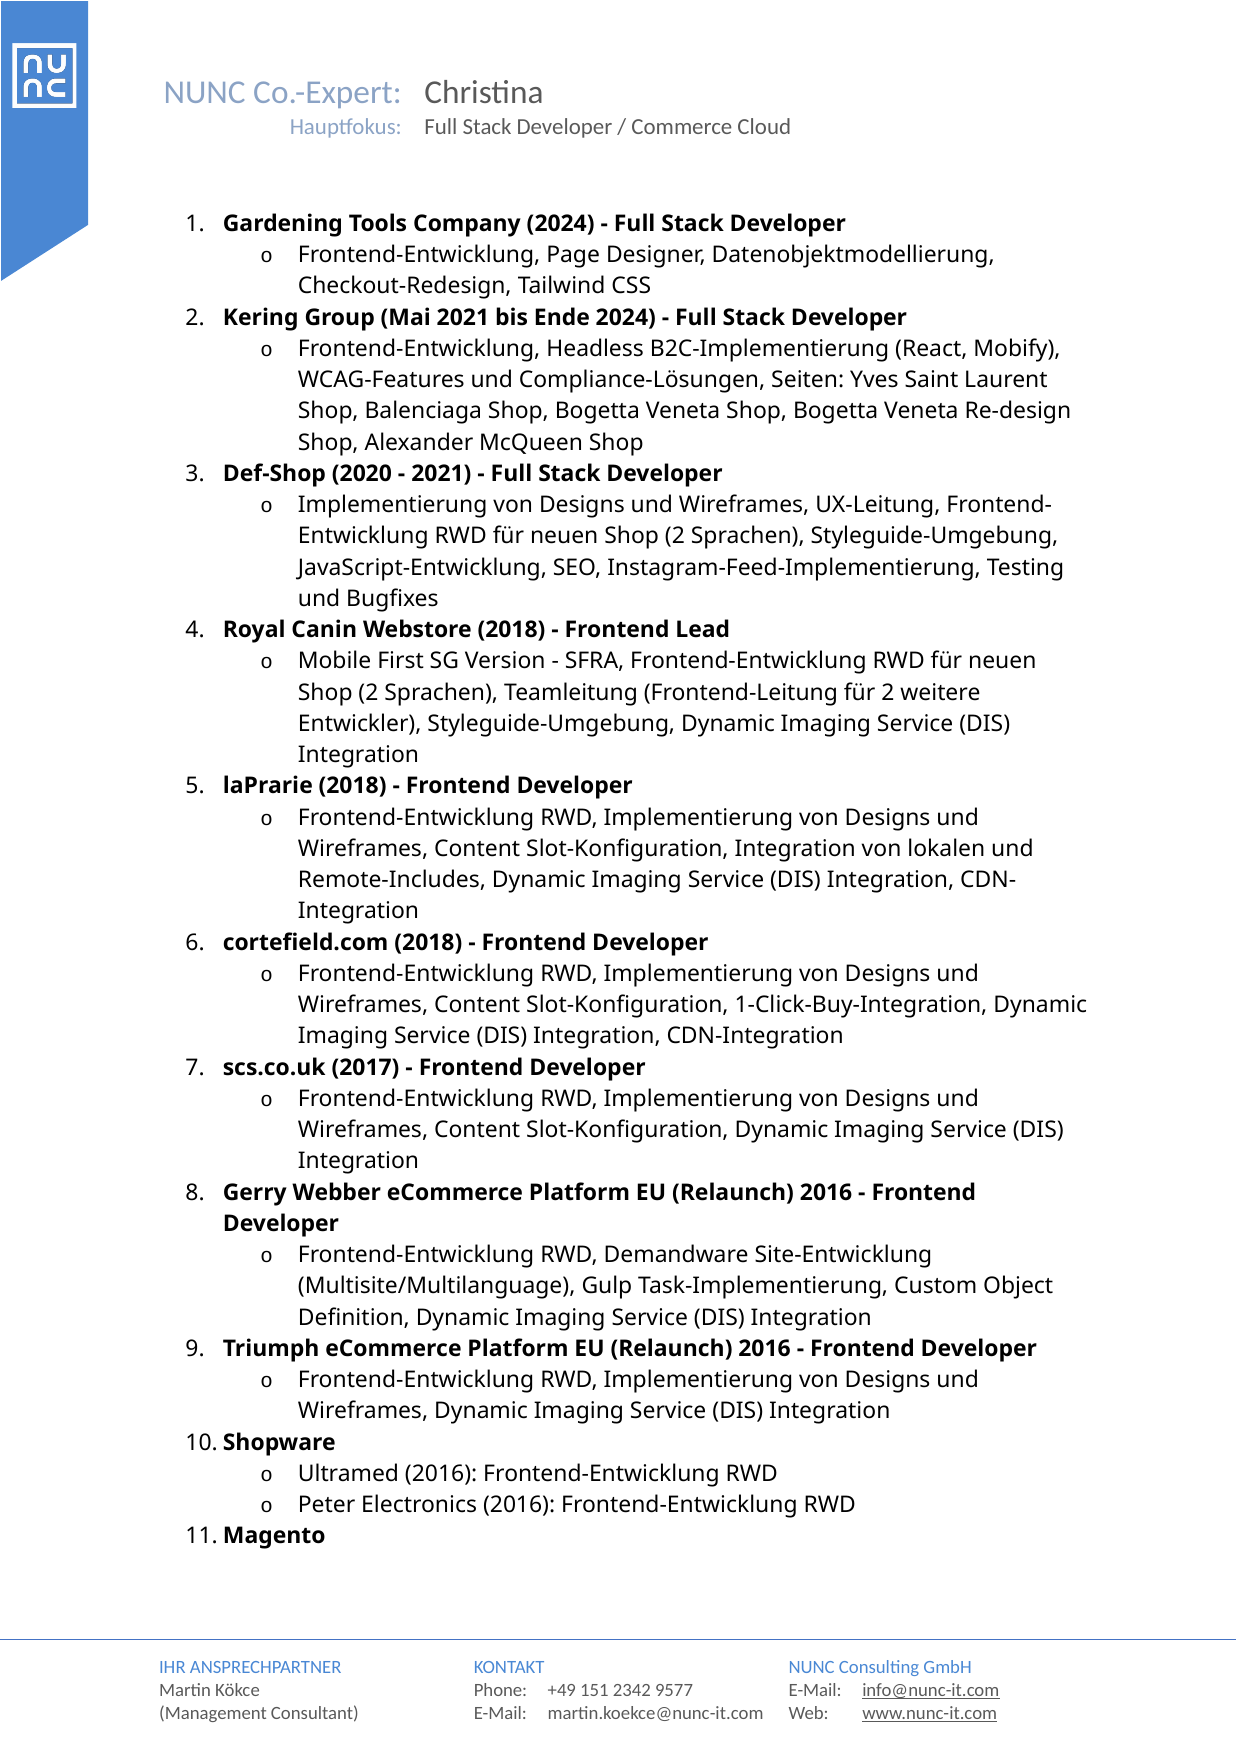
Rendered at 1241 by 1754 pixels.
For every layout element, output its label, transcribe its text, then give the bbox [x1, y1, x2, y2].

list Kering Group (Mai 2021 bis Ende 2024) - Full Stack Developer [185, 301, 1092, 332]
list Gerry Webber eCommerce Platform EU (Relaunch) 2016 - Frontend Developer [185, 1176, 1092, 1238]
list Frontend-Entwicklung RWD, Implementierung von Designs und Wireframes, Dynamic Imaging Service (DIS) Integration [260, 1363, 1092, 1426]
list scs.co.uk (2017) - Frontend Developer [185, 1051, 1092, 1082]
list Frontend-Entwicklung, Page Designer, Datenobjektmodellierung, Checkout-Redesign, Tailwind CSS [260, 238, 1092, 301]
list Frontend-Entwicklung RWD, Implementierung von Designs und Wireframes, Content Slot-Konfiguration, Integration von lokalen und Remote-Includes, Dynamic Imaging Service (DIS) Integration, CDN-Integration [260, 801, 1092, 926]
list Implementierung von Designs und Wireframes, UX-Leitung, Frontend-Entwicklung RWD für neuen Shop (2 Sprachen), Styleguide-Umgebung, JavaScript-Entwicklung, SEO, Instagram-Feed-Implementierung, Testing und Bugfixes [260, 488, 1092, 613]
list Peter Electronics (2016): Frontend-Entwicklung RWD [260, 1488, 1092, 1519]
list Frontend-Entwicklung RWD, Demandware Site-Entwicklung (Multisite/Multilanguage), Gulp Task-Implementierung, Custom Object Definition, Dynamic Imaging Service (DIS) Integration [260, 1238, 1092, 1332]
picture [12, 43, 77, 108]
list Gardening Tools Company (2024) - Full Stack Developer [185, 207, 1092, 238]
list laPrarie (2018) - Frontend Developer [185, 769, 1092, 801]
list Def-Shop (2020 - 2021) - Full Stack Developer [185, 457, 1092, 488]
list Shopware [185, 1426, 1092, 1457]
list Triumph eCommerce Platform EU (Relaunch) 2016 - Frontend Developer [185, 1332, 1092, 1363]
list Magento [185, 1519, 1092, 1551]
list cortefield.com (2018) - Frontend Developer [185, 926, 1092, 957]
list Mobile First SG Version - SFRA, Frontend-Entwicklung RWD für neuen Shop (2 Sprachen), Teamleitung (Frontend-Leitung für 2 weitere Entwickler), Styleguide-Umgebung, Dynamic Imaging Service (DIS) Integration [260, 644, 1092, 769]
list Frontend-Entwicklung RWD, Implementierung von Designs und Wireframes, Content Slot-Konfiguration, Dynamic Imaging Service (DIS) Integration [260, 1082, 1092, 1176]
list Frontend-Entwicklung RWD, Implementierung von Designs und Wireframes, Content Slot-Konfiguration, 1-Click-Buy-Integration, Dynamic Imaging Service (DIS) Integration, CDN-Integration [260, 957, 1092, 1051]
list Royal Canin Webstore (2018) - Frontend Lead [185, 613, 1092, 644]
list Ultramed (2016): Frontend-Entwicklung RWD [260, 1457, 1092, 1488]
list Frontend-Entwicklung, Headless B2C-Implementierung (React, Mobify), WCAG-Features und Compliance-Lösungen, Seiten: Yves Saint Laurent Shop, Balenciaga Shop, Bogetta Veneta Shop, Bogetta Veneta Re-design Shop, Alexander McQueen Shop [260, 332, 1092, 457]
